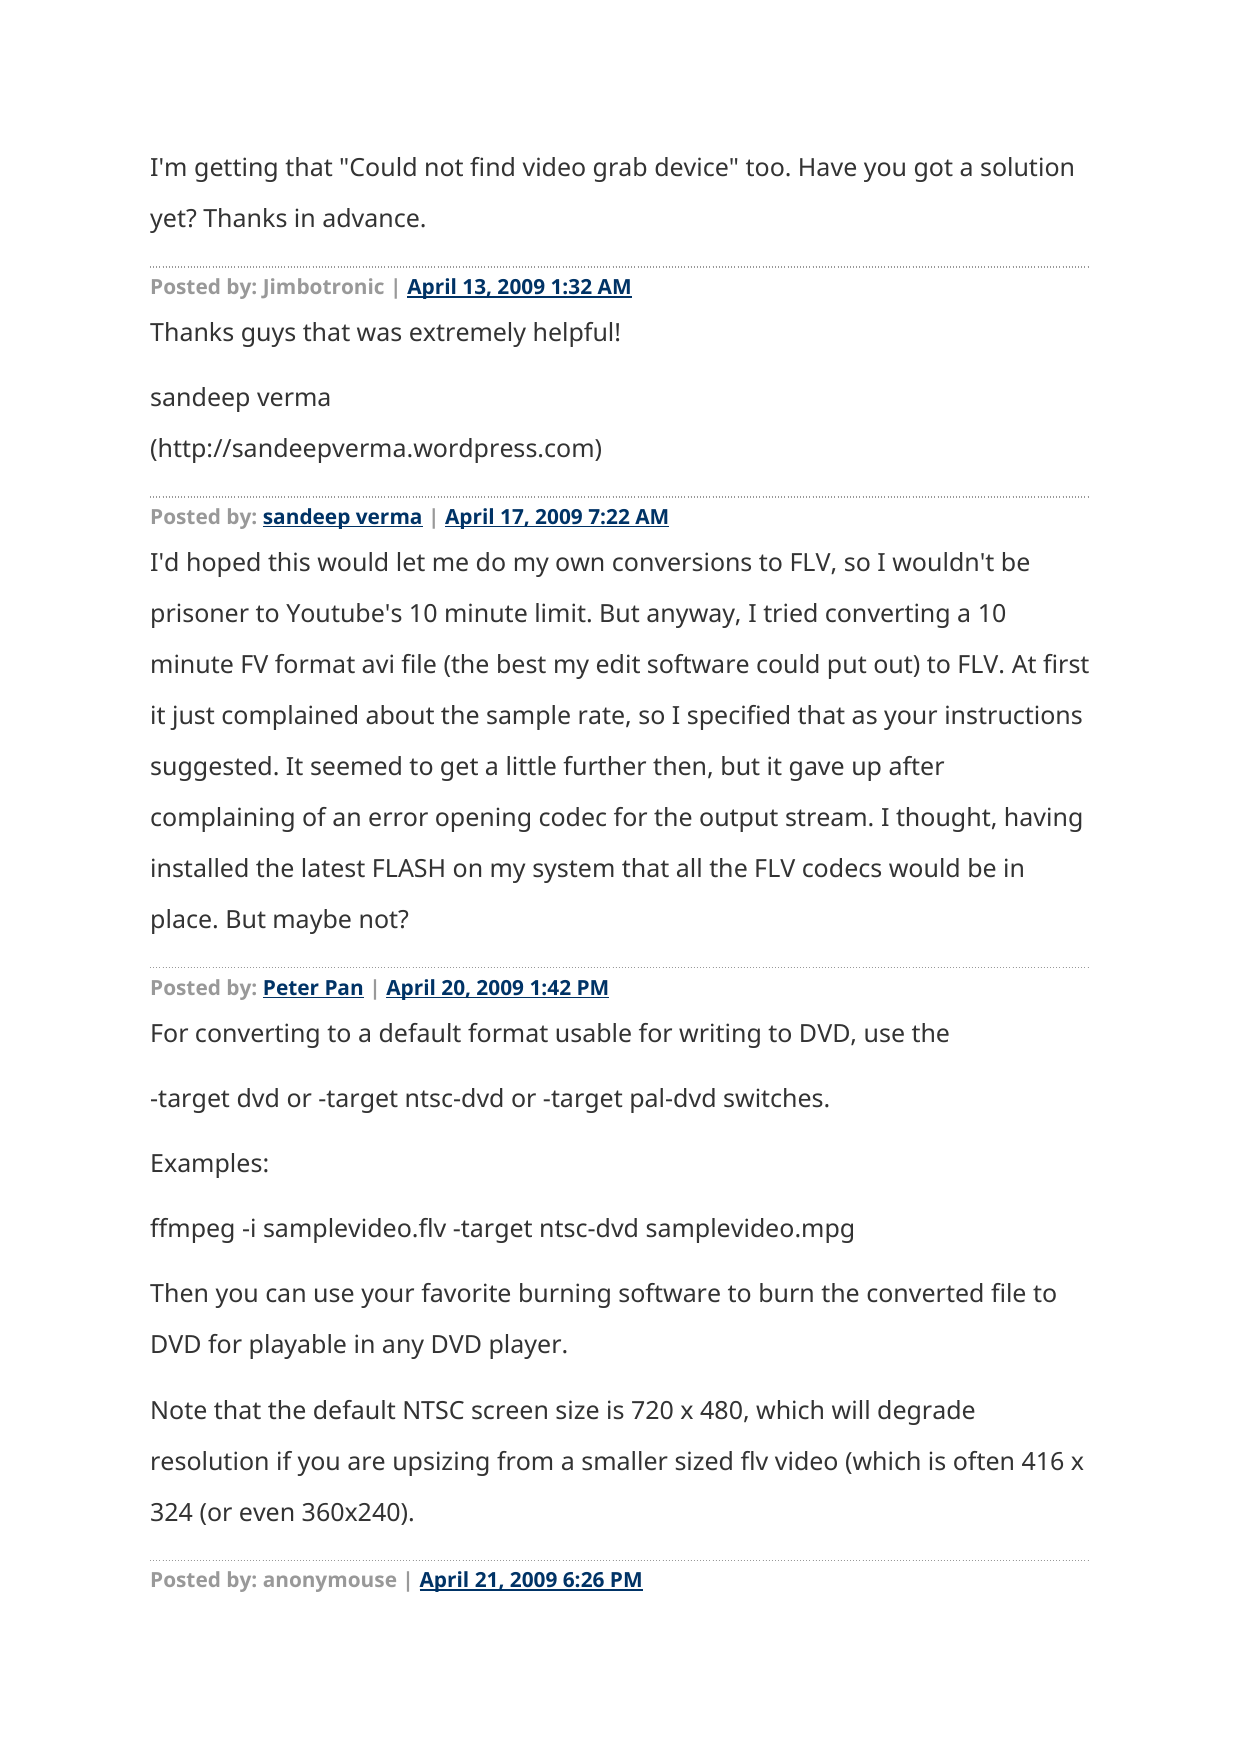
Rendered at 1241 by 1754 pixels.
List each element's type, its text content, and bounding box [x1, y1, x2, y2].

text Then you can use your favorite burning software to burn the converted file to DVD for playable in any DVD player. [150, 1276, 1090, 1361]
text Posted by: anonymouse | April 21, 2009 6:26 PM [150, 1559, 1090, 1594]
text ffmpeg -i samplevideo.flv -target ntsc-dvd samplevideo.mpg [150, 1211, 1090, 1245]
text Examples: [150, 1146, 1090, 1180]
text Note that the default NTSC screen size is 720 x 480, which will degrade resolution if you are upsizing from a smaller sized flv video (which is often 416 x 324 (or even 360x240). [150, 1392, 1090, 1528]
text I'm getting that "Could not find video grab device" too. Have you got a solution yet? Thanks in advance. [150, 150, 1090, 235]
text sandeep verma (http://sandeepverma.wordpress.com) [150, 380, 1090, 465]
text Thanks guys that was extremely helpful! [150, 314, 1090, 349]
text Posted by: Jimbotronic | April 13, 2009 1:32 AM [150, 266, 1090, 300]
text I'd hoped this would let me do my own conversions to FLV, so I wouldn't be prisoner to Youtube's 10 minute limit. But anyway, I tried converting a 10 minute FV format avi file (the best my edit software could put out) to FLV. At first it just complained about the sample rate, so I specified that as your instructions suggested. It seemed to get a little further then, but it gave up after complaining of an error opening codec for the output stream. I thought, having installed the latest FLASH on my system that all the FLV codecs would be in place. But maybe not? [150, 544, 1090, 936]
text For converting to a default format usable for writing to DVD, use the [150, 1015, 1090, 1049]
text Posted by: sandeep verma | April 17, 2009 7:22 AM [150, 496, 1090, 530]
text Posted by: Peter Pan | April 20, 2009 1:42 PM [150, 967, 1090, 1001]
text -target dvd or -target ntsc-dvd or -target pal-dvd switches. [150, 1080, 1090, 1114]
